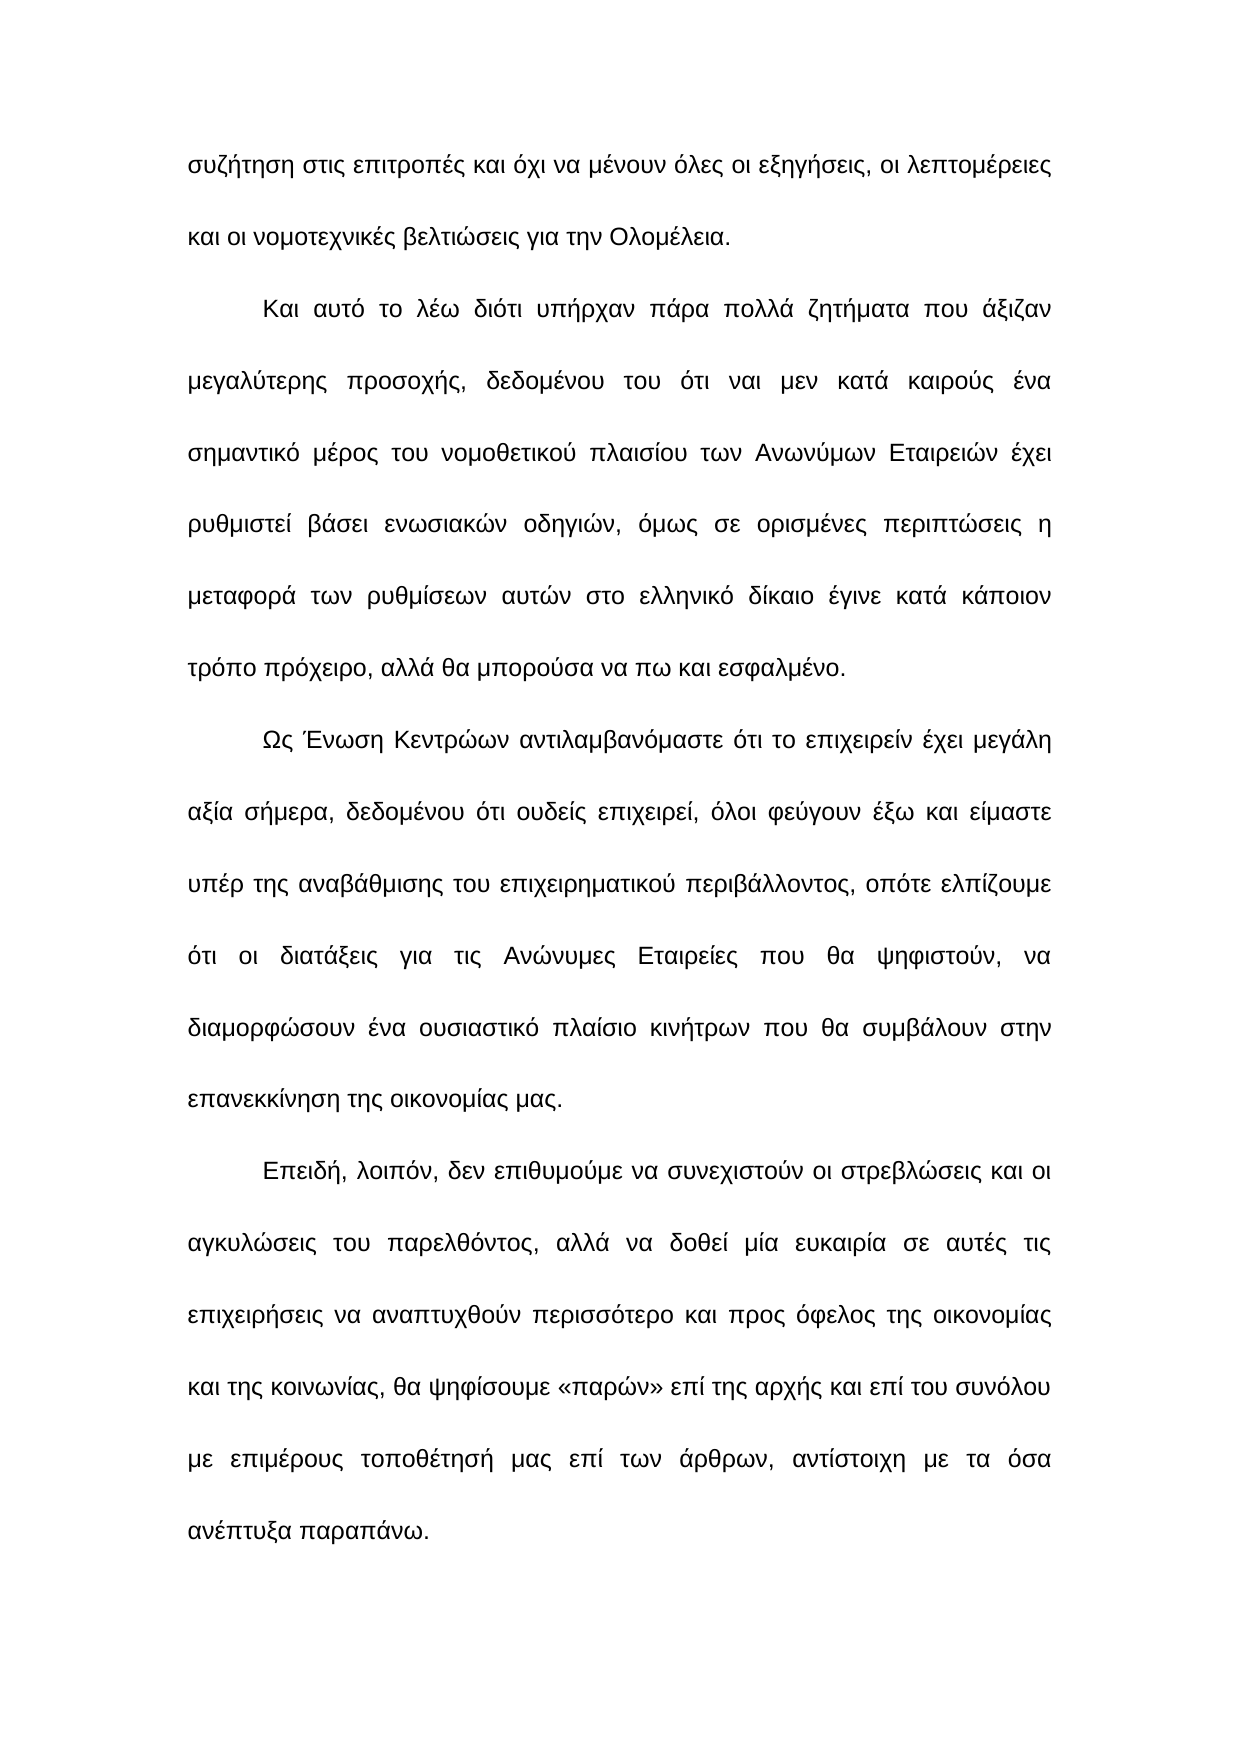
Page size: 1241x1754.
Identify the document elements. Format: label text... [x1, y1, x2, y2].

text Επειδή, λοιπόν, δεν επιθυμούμε να συνεχιστούν οι στρεβλώσεις και οι αγκυλώσεις του παρελθόντος, αλλά να δοθεί μία ευκαιρία σε αυτές τις επιχειρήσεις να αναπτυχθούν περισσότερο και προς όφελος της οικονομίας και της κοινωνίας, θα ψηφίσουμε «παρών» επί της αρχής και επί του συνόλου με επιμέρους τοποθέτησή μας επί των άρθρων, αντίστοιχη με τα όσα ανέπτυξα παραπάνω. [187, 1156, 1053, 1544]
text Ως Ένωση Κεντρώων αντιλαμβανόμαστε ότι το επιχειρείν έχει μεγάλη αξία σήμερα, δεδομένου ότι ουδείς επιχειρεί, όλοι φεύγουν έξω και είμαστε υπέρ της αναβάθμισης του επιχειρηματικού περιβάλλοντος, οπότε ελπίζουμε ότι οι διατάξεις για τις Ανώνυμες Εταιρείες που θα ψηφιστούν, να διαμορφώσουν ένα ουσιαστικό πλαίσιο κινήτρων που θα συμβάλουν στην επανεκκίνηση της οικονομίας μας. [187, 725, 1053, 1113]
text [187, 150, 1053, 251]
text Και αυτό το λέω διότι υπήρχαν πάρα πολλά ζητήματα που άξιζαν μεγαλύτερης προσοχής, δεδομένου του ότι ναι μεν κατά καιρούς ένα σημαντικό μέρος του νομοθετικού πλαισίου των Ανωνύμων Εταιρειών έχει ρυθμιστεί βάσει ενωσιακών οδηγιών, όμως σε ορισμένες περιπτώσεις η μεταφορά των ρυθμίσεων αυτών στο ελληνικό δίκαιο έγινε κατά κάποιον τρόπο πρόχειρο, αλλά θα μπορούσα να πω και εσφαλμένο. [187, 294, 1053, 682]
